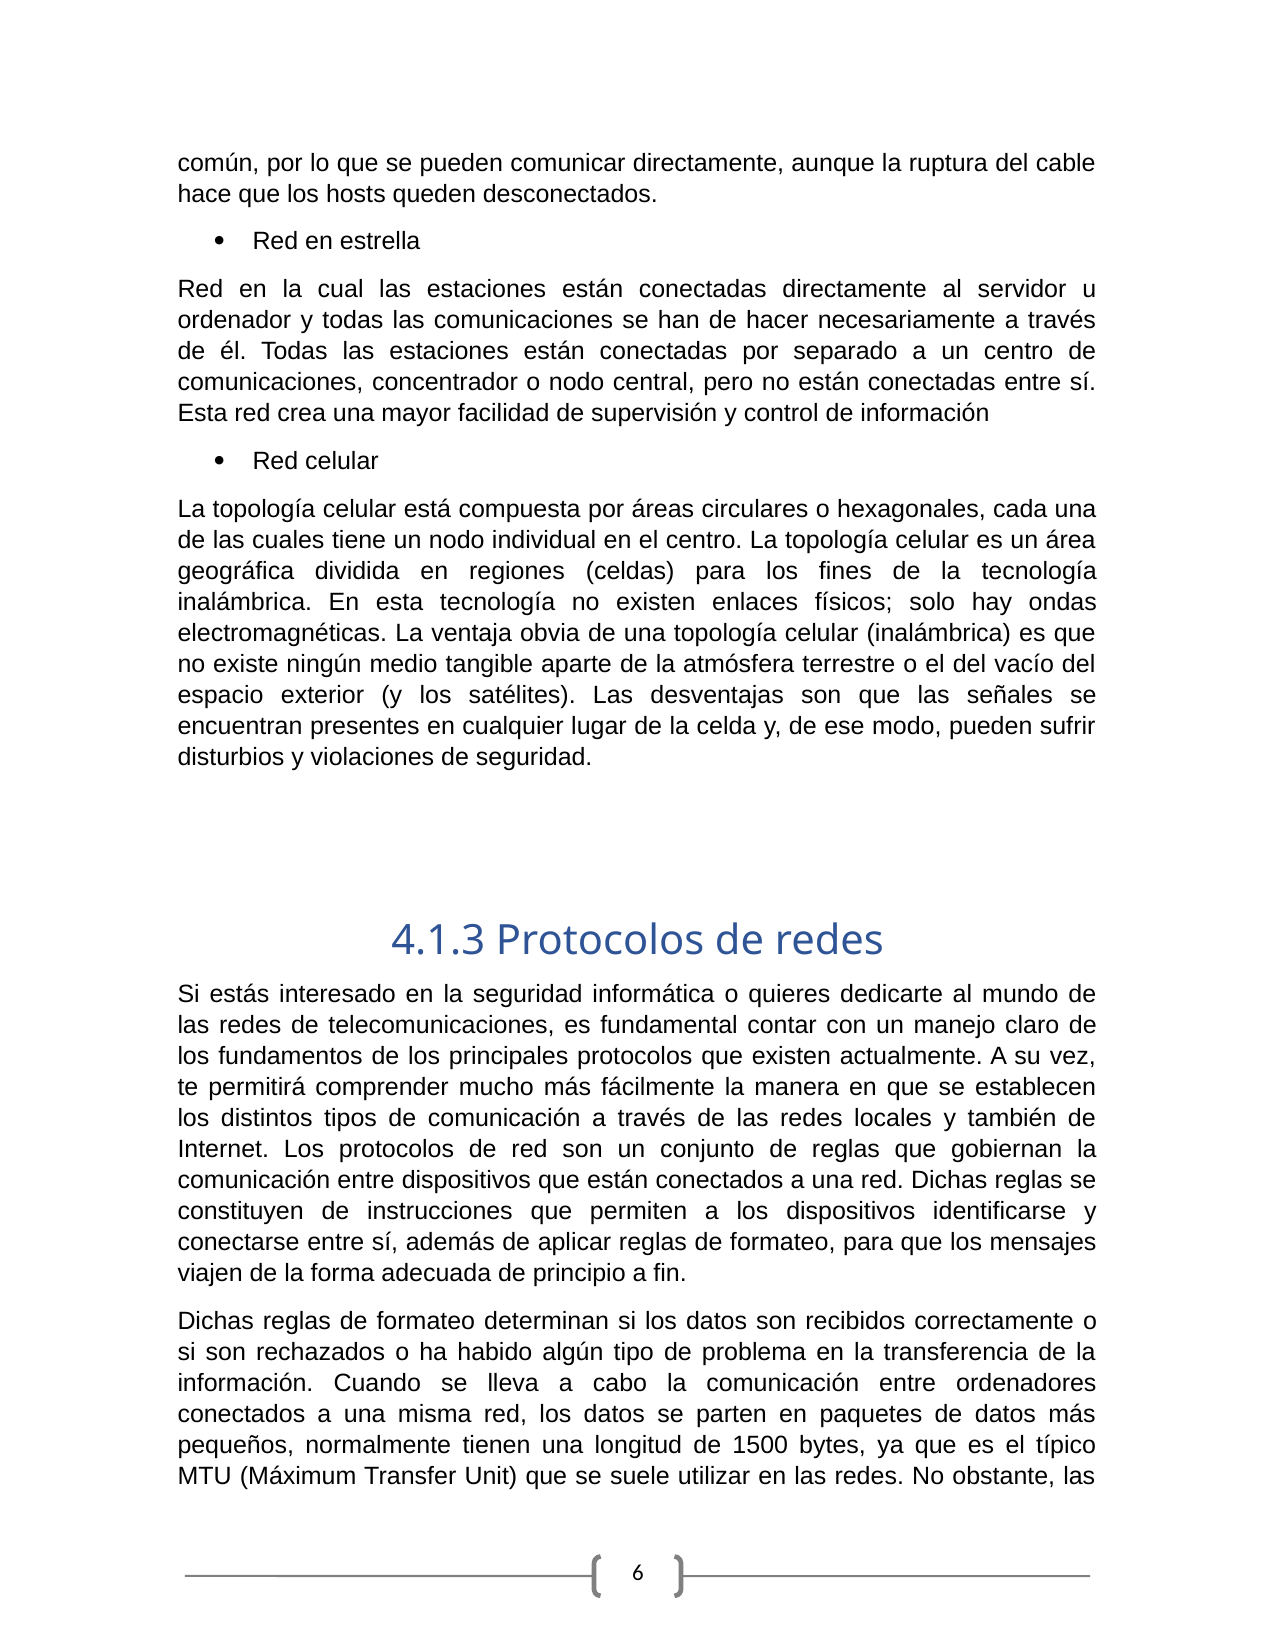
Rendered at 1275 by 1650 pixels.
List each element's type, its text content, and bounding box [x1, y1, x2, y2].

text Si estás interesado en la seguridad informática o quieres dedicarte al mundo de las redes de telecomunicaciones, es fundamental contar con un manejo claro de los fundamentos de los principales protocolos que existen actualmente. A su vez, te permitirá comprender mucho más fácilmente la manera en que se establecen los distintos tipos de comunicación a través de las redes locales y también de Internet. Los protocolos de red son un conjunto de reglas que gobiernan la comunicación entre dispositivos que están conectados a una red. Dichas reglas se constituyen de instrucciones que permiten a los dispositivos identificarse y conectarse entre sí, además de aplicar reglas de formateo, para que los mensajes viajen de la forma adecuada de principio a fin. [177, 979, 1098, 1287]
text Red en la cual las estaciones están conectadas directamente al servidor u ordenador y todas las comunicaciones se han de hacer necesariamente a través de él. Todas las estaciones están conectadas por separado a un centro de comunicaciones, concentrador o nodo central, pero no están conectadas entre sí. Esta red crea una mayor facilidad de supervisión y control de información [177, 274, 1098, 427]
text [177, 1306, 1098, 1490]
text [177, 148, 1098, 207]
text La topología celular está compuesta por áreas circulares o hexagonales, cada una de las cuales tiene un nodo individual en el centro. La topología celular es un área geográfica dividida en regiones (celdas) para los fines de la tecnología inalámbrica. En esta tecnología no existen enlaces físicos; solo hay ondas electromagnéticas. La ventaja obvia de una topología celular (inalámbrica) es que no existe ningún medio tangible aparte de la atmósfera terrestre o el del vacío del espacio exterior (y los satélites). Las desventajas son que las señales se encuentran presentes en cualquier lugar de la celda y, de ese modo, pueden sufrir disturbios y violaciones de seguridad. [177, 494, 1098, 771]
list Red celular [215, 446, 1098, 475]
list Red en estrella [215, 226, 1098, 255]
subtitle 4.1.3 Protocolos de redes [177, 909, 1098, 966]
